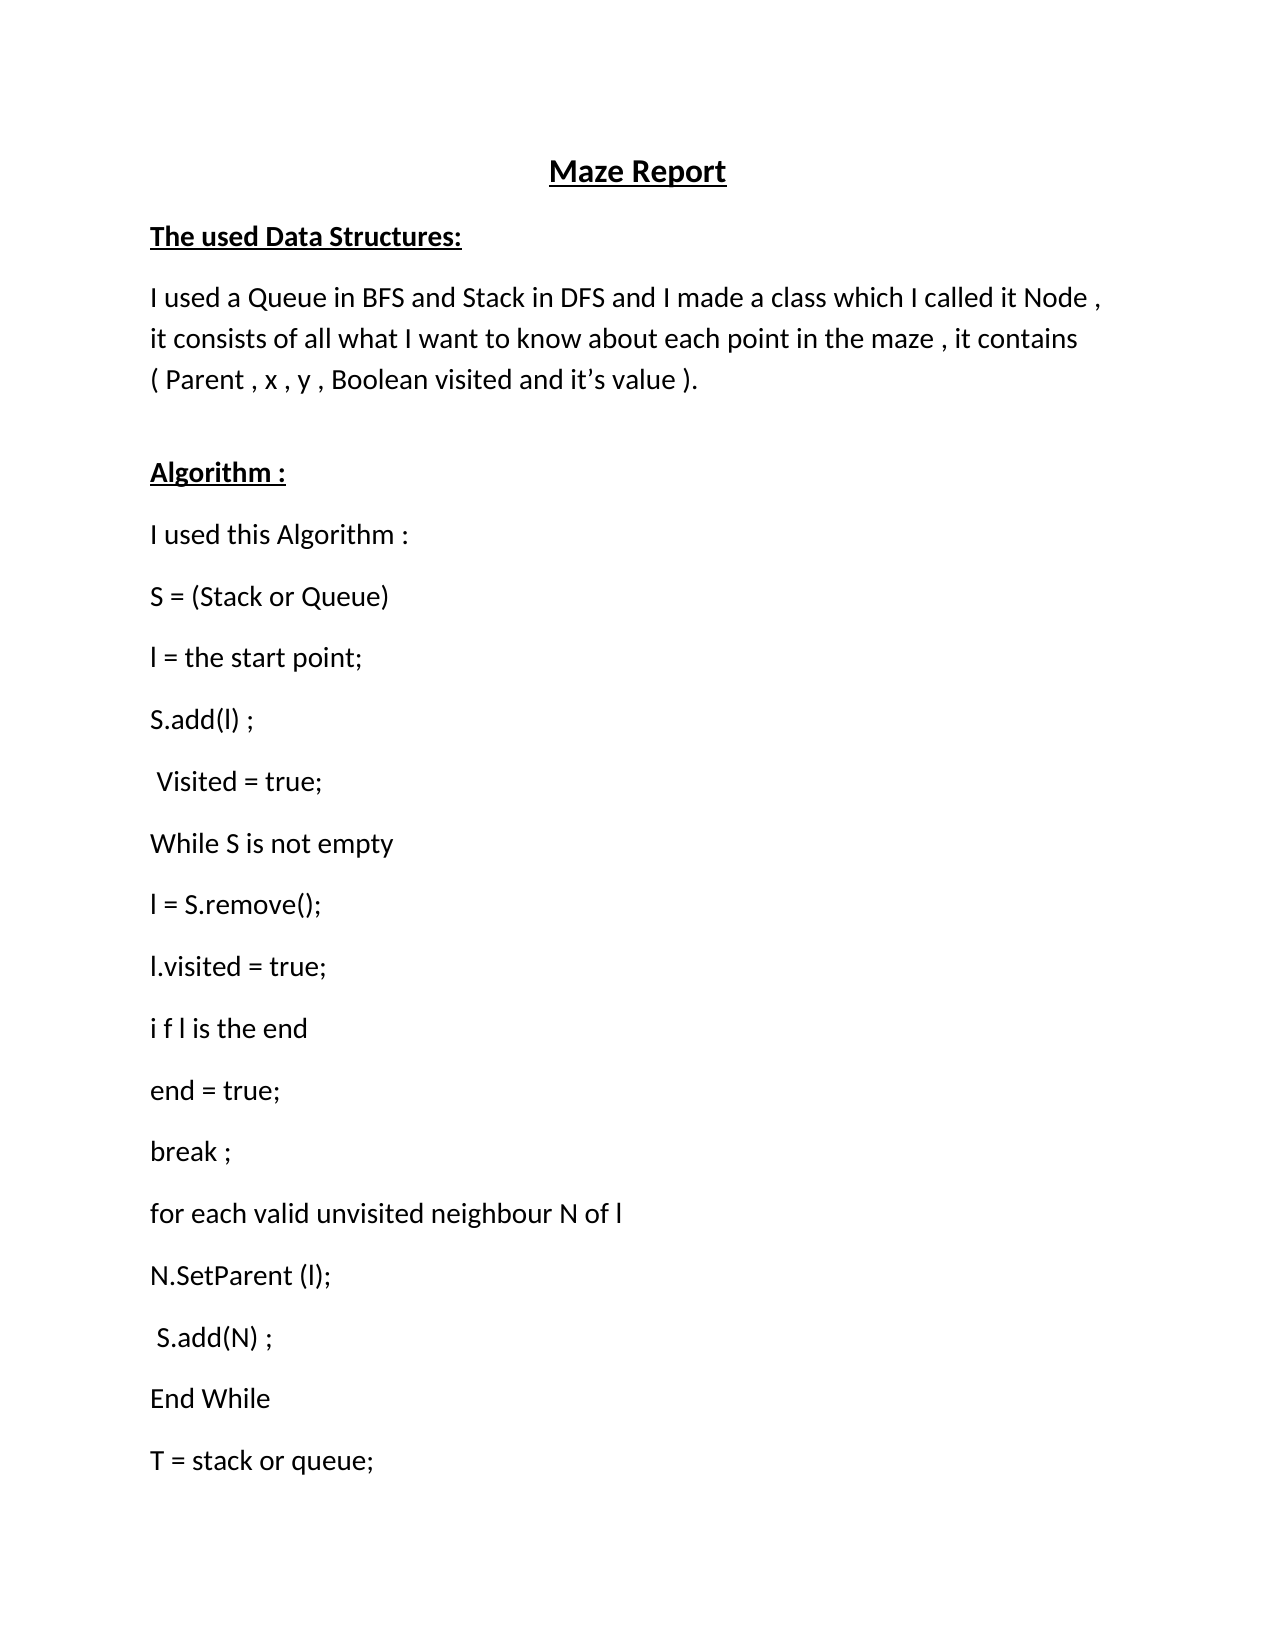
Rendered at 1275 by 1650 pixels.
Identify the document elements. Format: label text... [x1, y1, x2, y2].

text end = true; [150, 1072, 1125, 1107]
text break ; [150, 1133, 1125, 1169]
text Algorithm : [150, 454, 1125, 490]
text While S is not empty [150, 825, 1125, 860]
text l = S.remove(); [150, 886, 1125, 922]
text l = the start point; [150, 639, 1125, 675]
text The used Data Structures: [150, 218, 1125, 253]
text S.add(N) ; [150, 1319, 1125, 1354]
text T = stack or queue; [150, 1442, 1125, 1478]
text Maze Report [150, 150, 1125, 191]
text l.visited = true; [150, 948, 1125, 984]
text End While [150, 1381, 1125, 1416]
text S.add(l) ; [150, 701, 1125, 737]
text i f l is the end [150, 1010, 1125, 1046]
text I used a Queue in BFS and Stack in DFS and I made a class which I called it Node , it consists of all what I want to know about each point in the maze , it contains ( Parent , x , y , Boolean visited and it’s value ). [150, 279, 1125, 429]
text for each valid unvisited neighbour N of l [150, 1195, 1125, 1231]
text Visited = true; [150, 763, 1125, 798]
text I used this Algorithm : [150, 516, 1125, 551]
text N.SetParent (l); [150, 1257, 1125, 1293]
text S = (Stack or Queue) [150, 578, 1125, 613]
